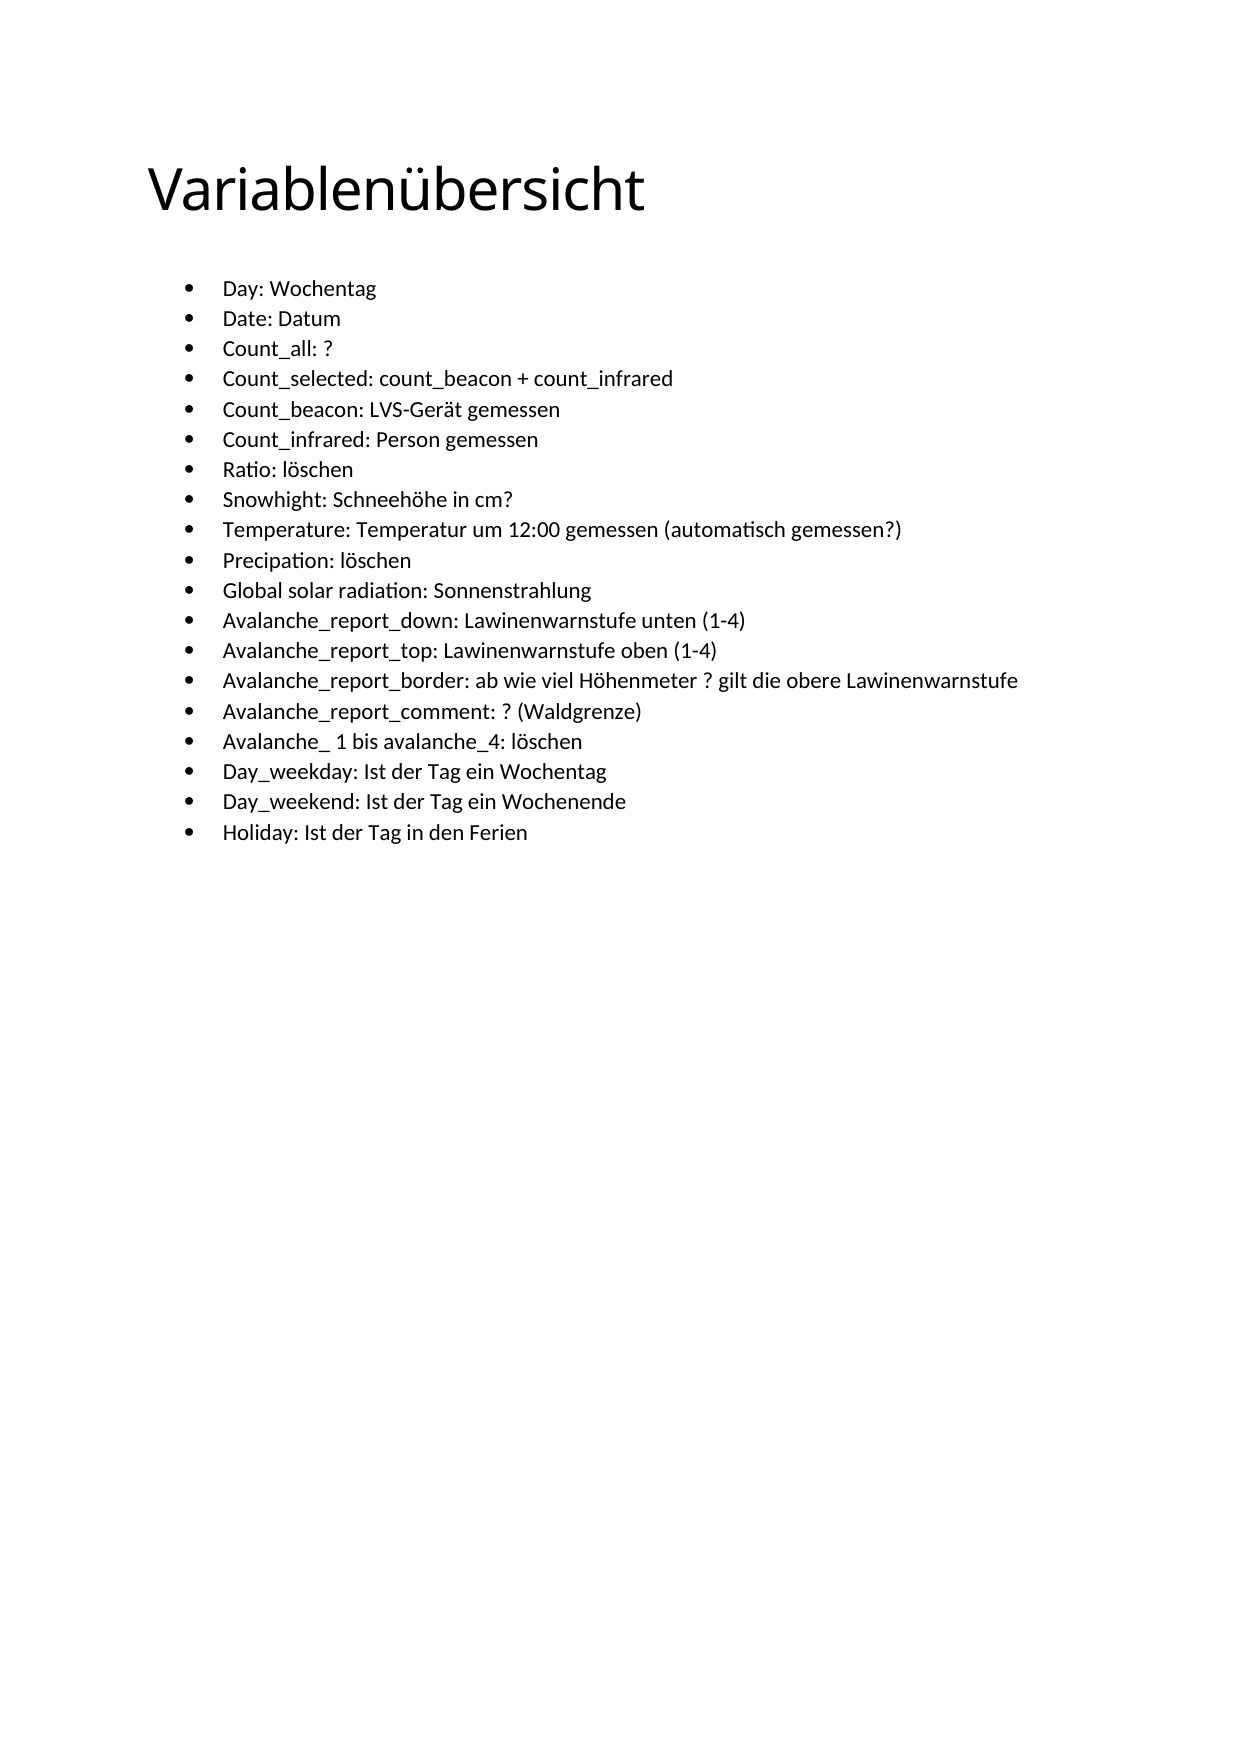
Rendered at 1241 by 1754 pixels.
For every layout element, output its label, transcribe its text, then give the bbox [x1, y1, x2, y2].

list Avalanche_report_border: ab wie viel Höhenmeter ? gilt die obere Lawinenwarnstufe [185, 667, 1093, 695]
list Day: Wochentag [185, 274, 1093, 302]
title Variablenübersicht [148, 148, 1093, 227]
list Snowhight: Schneehöhe in cm? [185, 485, 1093, 513]
list Avalanche_report_comment: ? (Waldgrenze) [185, 697, 1093, 725]
list Count_beacon: LVS-Gerät gemessen [185, 395, 1093, 423]
list Global solar radiation: Sonnenstrahlung [185, 576, 1093, 604]
list Ratio: löschen [185, 455, 1093, 483]
list Count_infrared: Person gemessen [185, 425, 1093, 453]
list Count_all: ? [185, 334, 1093, 362]
list Count_selected: count_beacon + count_infrared [185, 364, 1093, 393]
list Holiday: Ist der Tag in den Ferien [185, 818, 1093, 846]
list Avalanche_report_top: Lawinenwarnstufe oben (1-4) [185, 636, 1093, 664]
list Precipation: löschen [185, 546, 1093, 574]
list Avalanche_ 1 bis avalanche_4: löschen [185, 727, 1093, 755]
list Day_weekend: Ist der Tag ein Wochenende [185, 787, 1093, 816]
list Avalanche_report_down: Lawinenwarnstufe unten (1-4) [185, 606, 1093, 634]
list Date: Datum [185, 304, 1093, 332]
list Temperature: Temperatur um 12:00 gemessen (automatisch gemessen?) [185, 516, 1093, 544]
list Day_weekday: Ist der Tag ein Wochentag [185, 757, 1093, 785]
